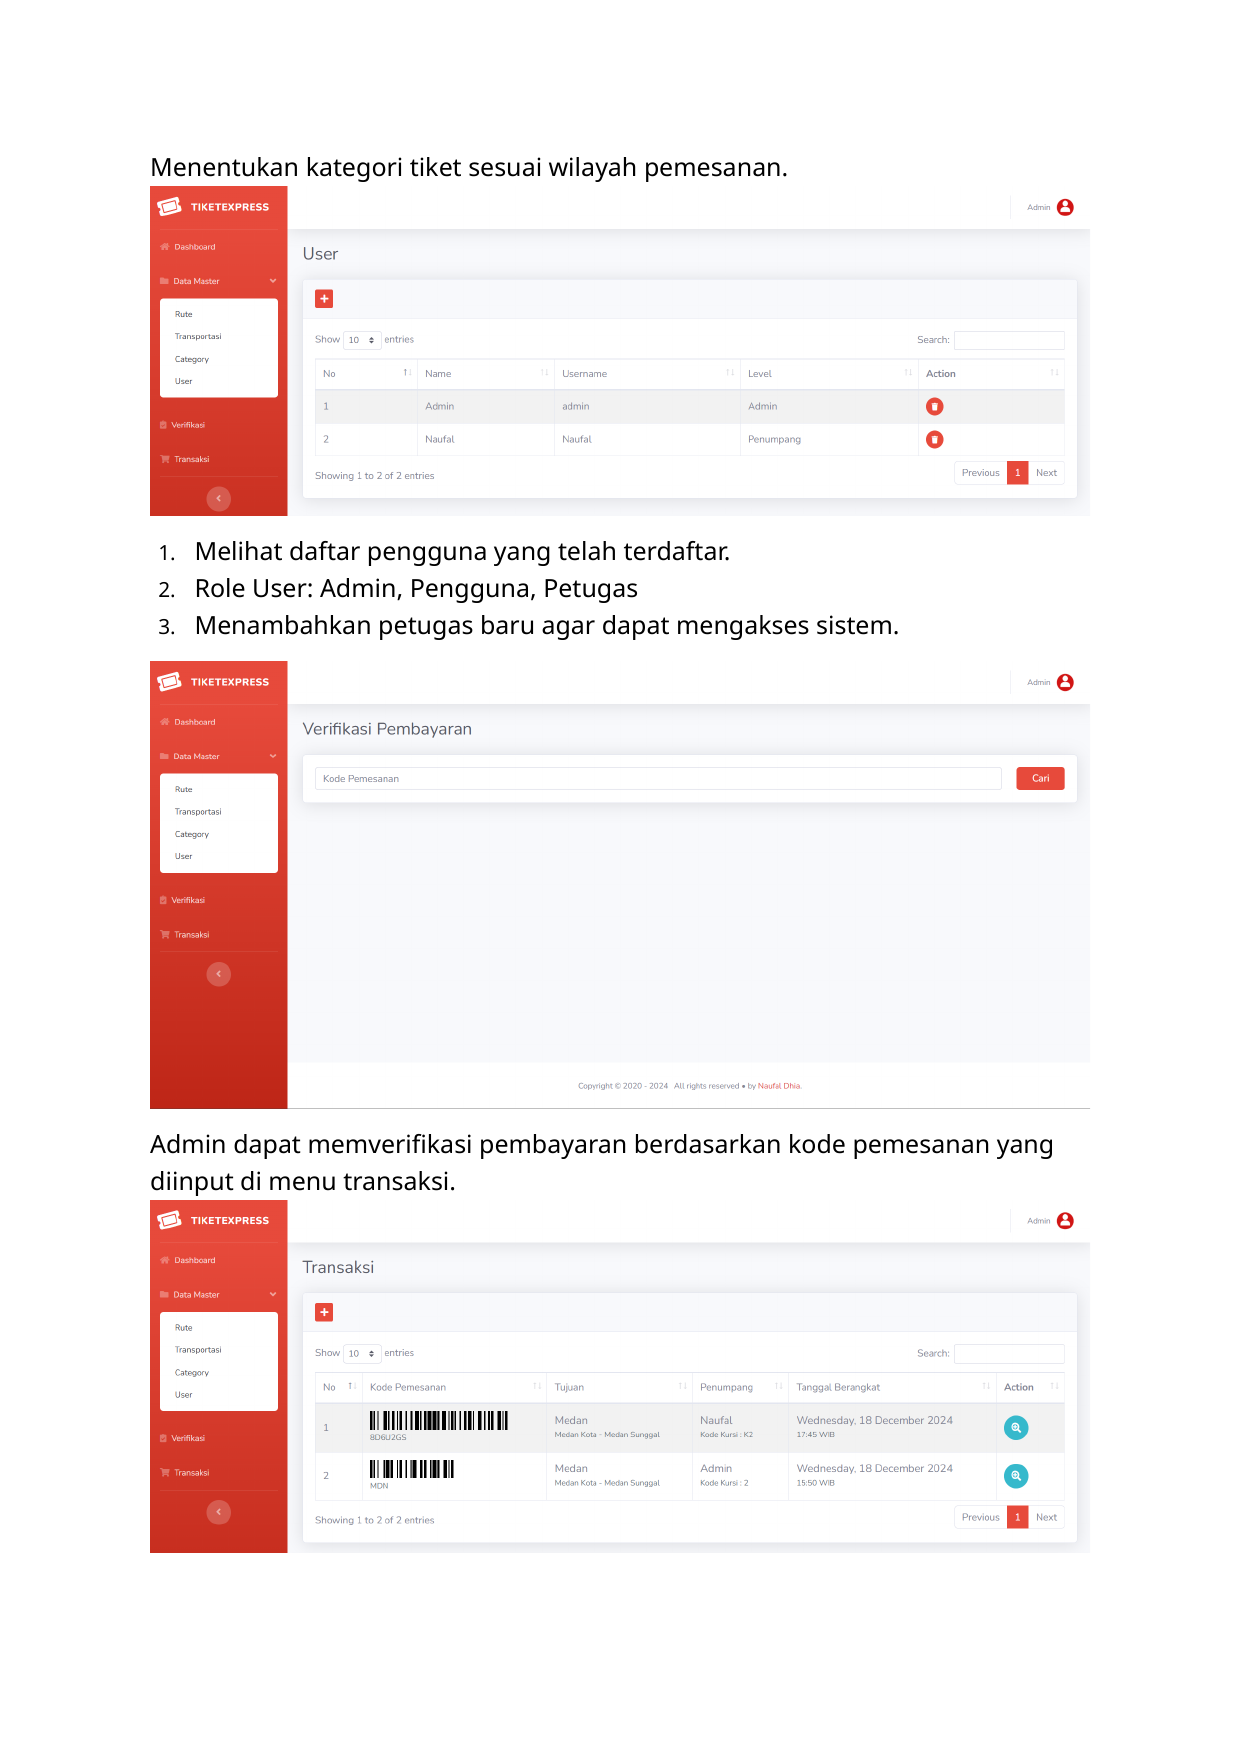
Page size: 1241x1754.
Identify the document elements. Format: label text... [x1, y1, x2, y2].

picture [150, 661, 1091, 1109]
list Menambahkan petugas baru agar dapat mengakses sistem. [158, 608, 1090, 642]
picture [150, 186, 1091, 516]
text Menentukan kategori tiket sesuai wilayah pemesanan. [150, 150, 1090, 186]
text Admin dapat memverifikasi pembayaran berdasarkan kode pemesanan yang diinput di menu transaksi. [150, 1127, 1090, 1200]
list Melihat daftar pengguna yang telah terdaftar. [158, 534, 1090, 568]
picture [150, 1200, 1091, 1553]
list Role User: Admin, Pengguna, Petugas [158, 571, 1090, 605]
